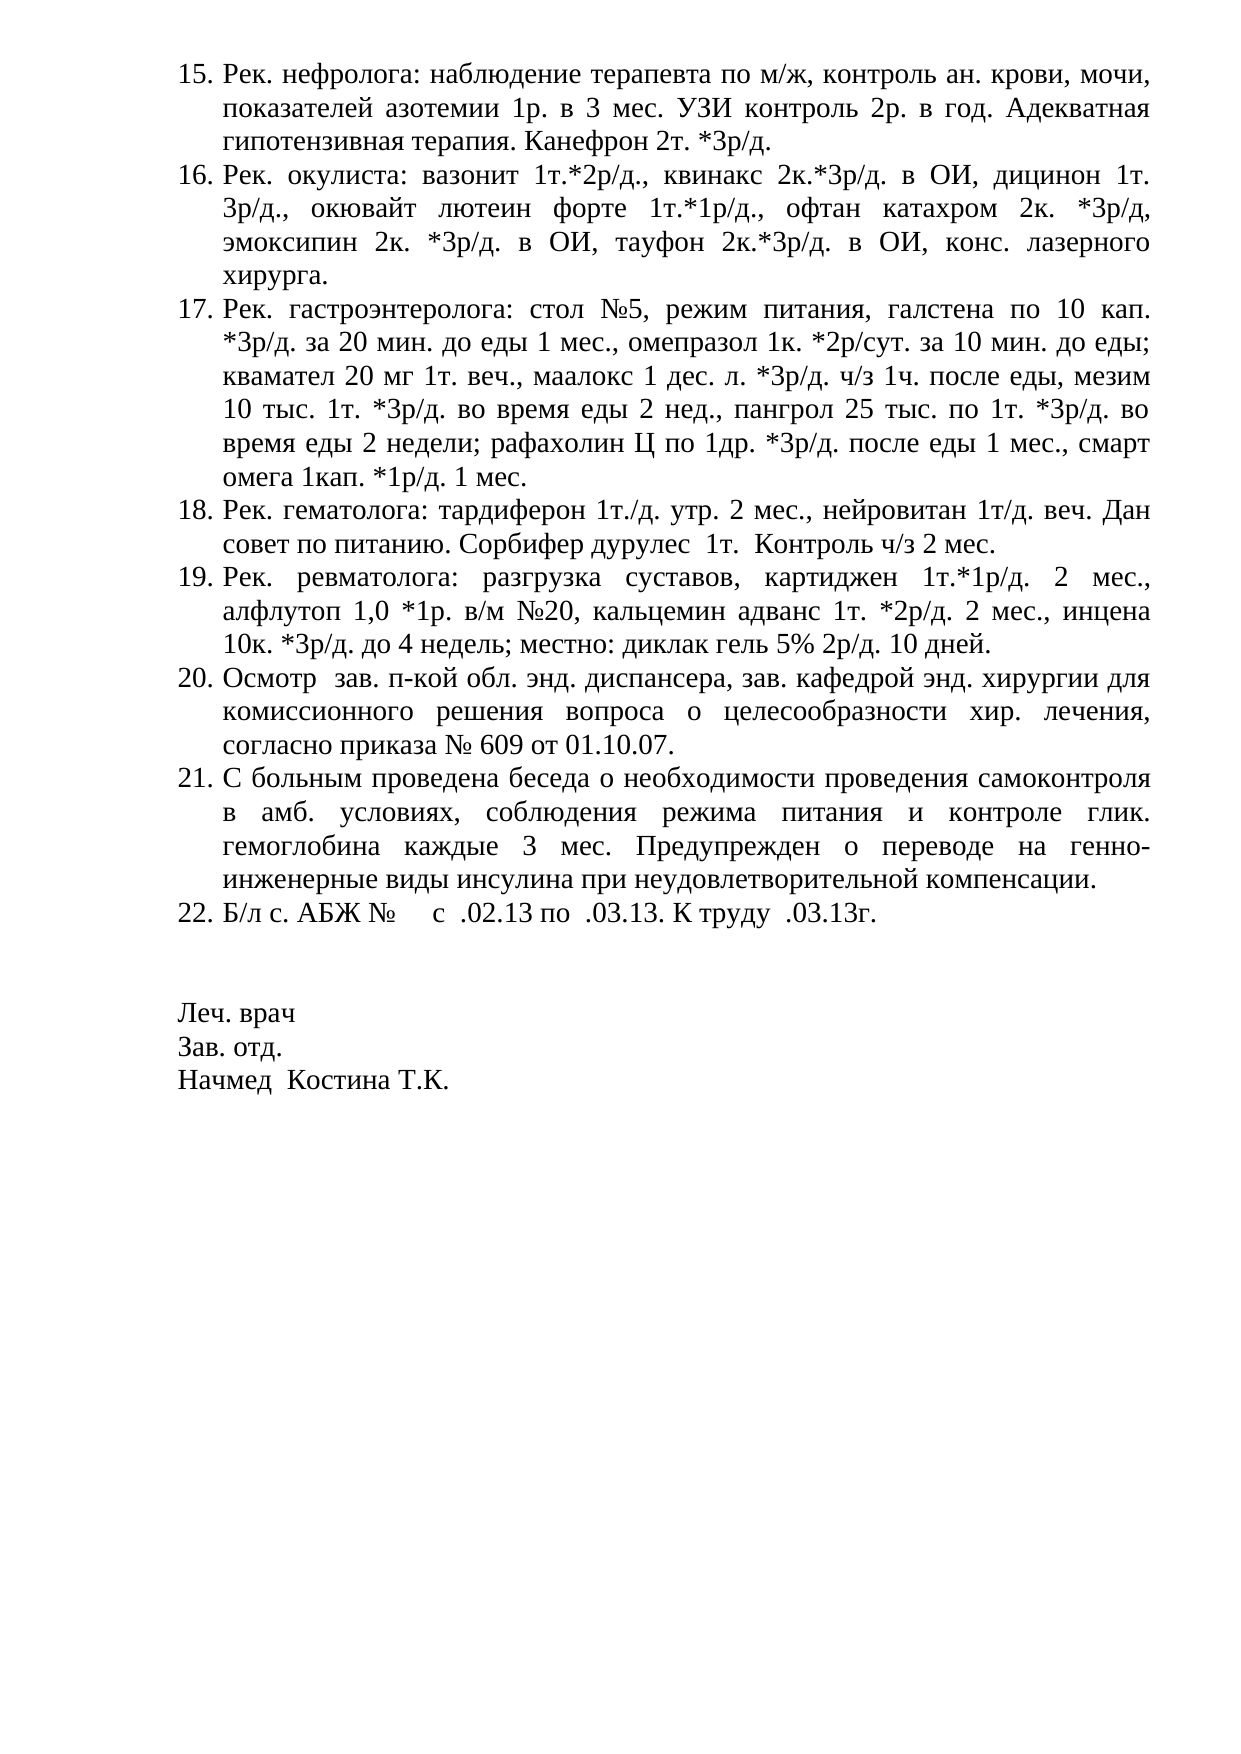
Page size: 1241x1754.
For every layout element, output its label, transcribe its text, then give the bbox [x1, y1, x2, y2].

list Осмотр зав. п-кой обл. энд. диспансера, зав. кафедрой энд. хирургии для комиссионного решения вопроса о целесообразности хир. лечения, согласно приказа № 609 от 01.10.07. [177, 660, 1152, 761]
text Начмед Костина Т.К. [177, 1062, 1152, 1096]
list Рек. ревматолога: разгрузка суставов, картиджен 1т.*1р/д. 2 мес., алфлутоп 1,0 *1р. в/м №20, кальцемин адванс 1т. *2р/д. 2 мес., инцена 10к. *3р/д. до 4 недель; местно: диклак гель 5% 2р/д. 10 дней. [177, 559, 1152, 660]
subtitle Леч. врач [177, 995, 1152, 1029]
list Б/л с. АБЖ № с .02.13 по .03.13. К труду .03.13г. [177, 895, 1152, 928]
list С больным проведена беседа о необходимости проведения самоконтроля в амб. условиях, соблюдения режима питания и контроле глик. гемоглобина каждые 3 мес. Предупрежден о переводе на генно-инженерные виды инсулина при неудовлетворительной компенсации. [177, 761, 1152, 895]
text Зав. отд. [177, 1029, 1152, 1062]
list Рек. гастроэнтеролога: стол №5, режим питания, галстена по 10 кап. *3р/д. за 20 мин. до еды 1 мес., омепразол 1к. *2р/сут. за 10 мин. до еды; квамател 20 мг 1т. веч., маалокс 1 дес. л. *3р/д. ч/з 1ч. после еды, мезим 10 тыс. 1т. *3р/д. во время еды 2 нед., пангрол 25 тыс. по 1т. *3р/д. во время еды 2 недели; рафахолин Ц по 1др. *3р/д. после еды 1 мес., смарт омега 1кап. *1р/д. 1 мес. [177, 291, 1152, 492]
list Рек. нефролога: наблюдение терапевта по м/ж, контроль ан. крови, мочи, показателей азотемии 1р. в 3 мес. УЗИ контроль 2р. в год. Адекватная гипотензивная терапия. Канефрон 2т. *3р/д. [177, 56, 1152, 157]
list Рек. окулиста: вазонит 1т.*2р/д., квинакс 2к.*3р/д. в ОИ, дицинон 1т. 3р/д., окювайт лютеин форте 1т.*1р/д., офтан катахром 2к. *3р/д, эмоксипин 2к. *3р/д. в ОИ, тауфон 2к.*3р/д. в ОИ, конс. лазерного хирурга. [177, 157, 1152, 291]
list Рек. гематолога: тардиферон 1т./д. утр. 2 мес., нейровитан 1т/д. веч. Дан совет по питанию. Сорбифер дурулес 1т. Контроль ч/з 2 мес. [177, 492, 1152, 559]
